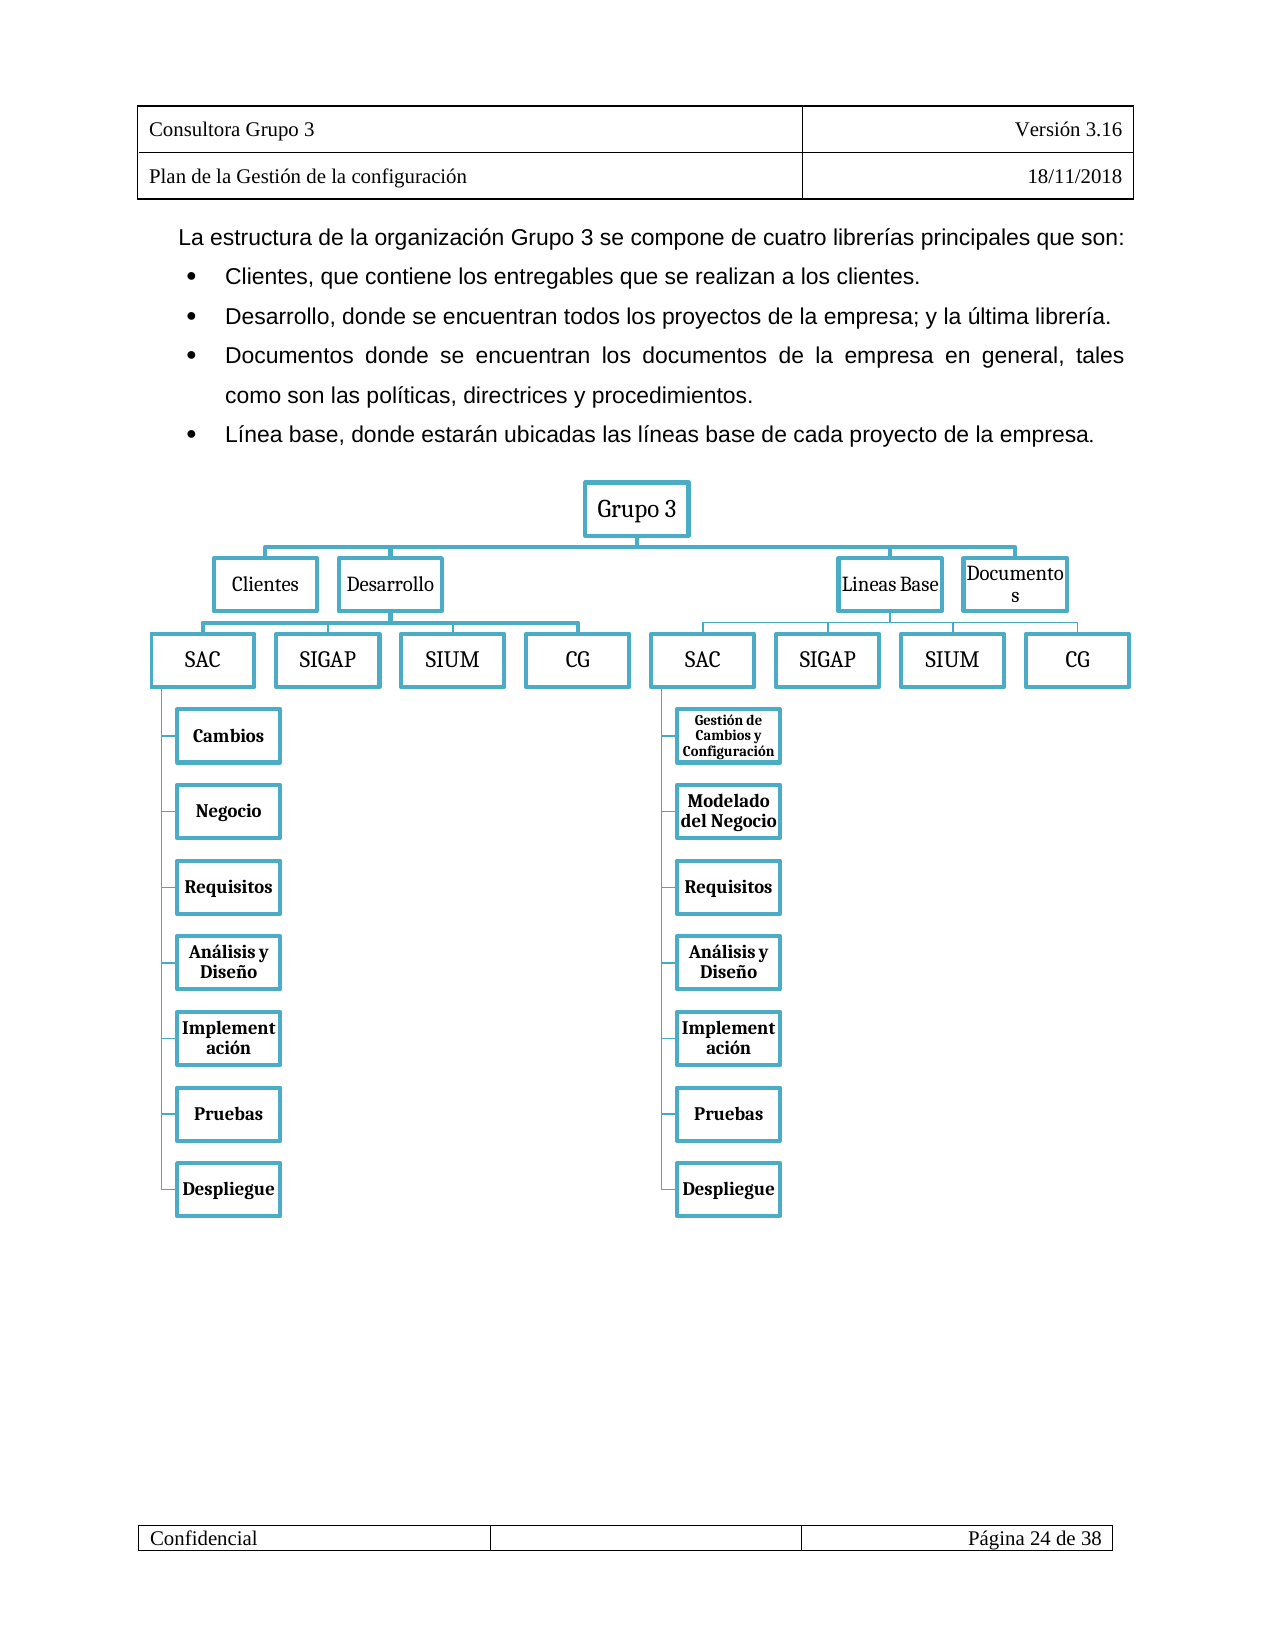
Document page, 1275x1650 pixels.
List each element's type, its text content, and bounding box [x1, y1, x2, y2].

list Desarrollo, donde se encuentran todos los proyectos de la empresa; y la última librería. [187, 303, 1125, 329]
list Clientes, que contiene los entregables que se realizan a los clientes. [187, 263, 1125, 289]
list Documentos donde se encuentran los documentos de la empresa en general, tales como son las políticas, directrices y procedimientos. [187, 342, 1125, 408]
list Línea base, donde estarán ubicadas las líneas base de cada proyecto de la empresa. [187, 421, 1125, 447]
text La estructura de la organización Grupo 3 se compone de cuatro librerías principales que son: [178, 224, 1125, 250]
